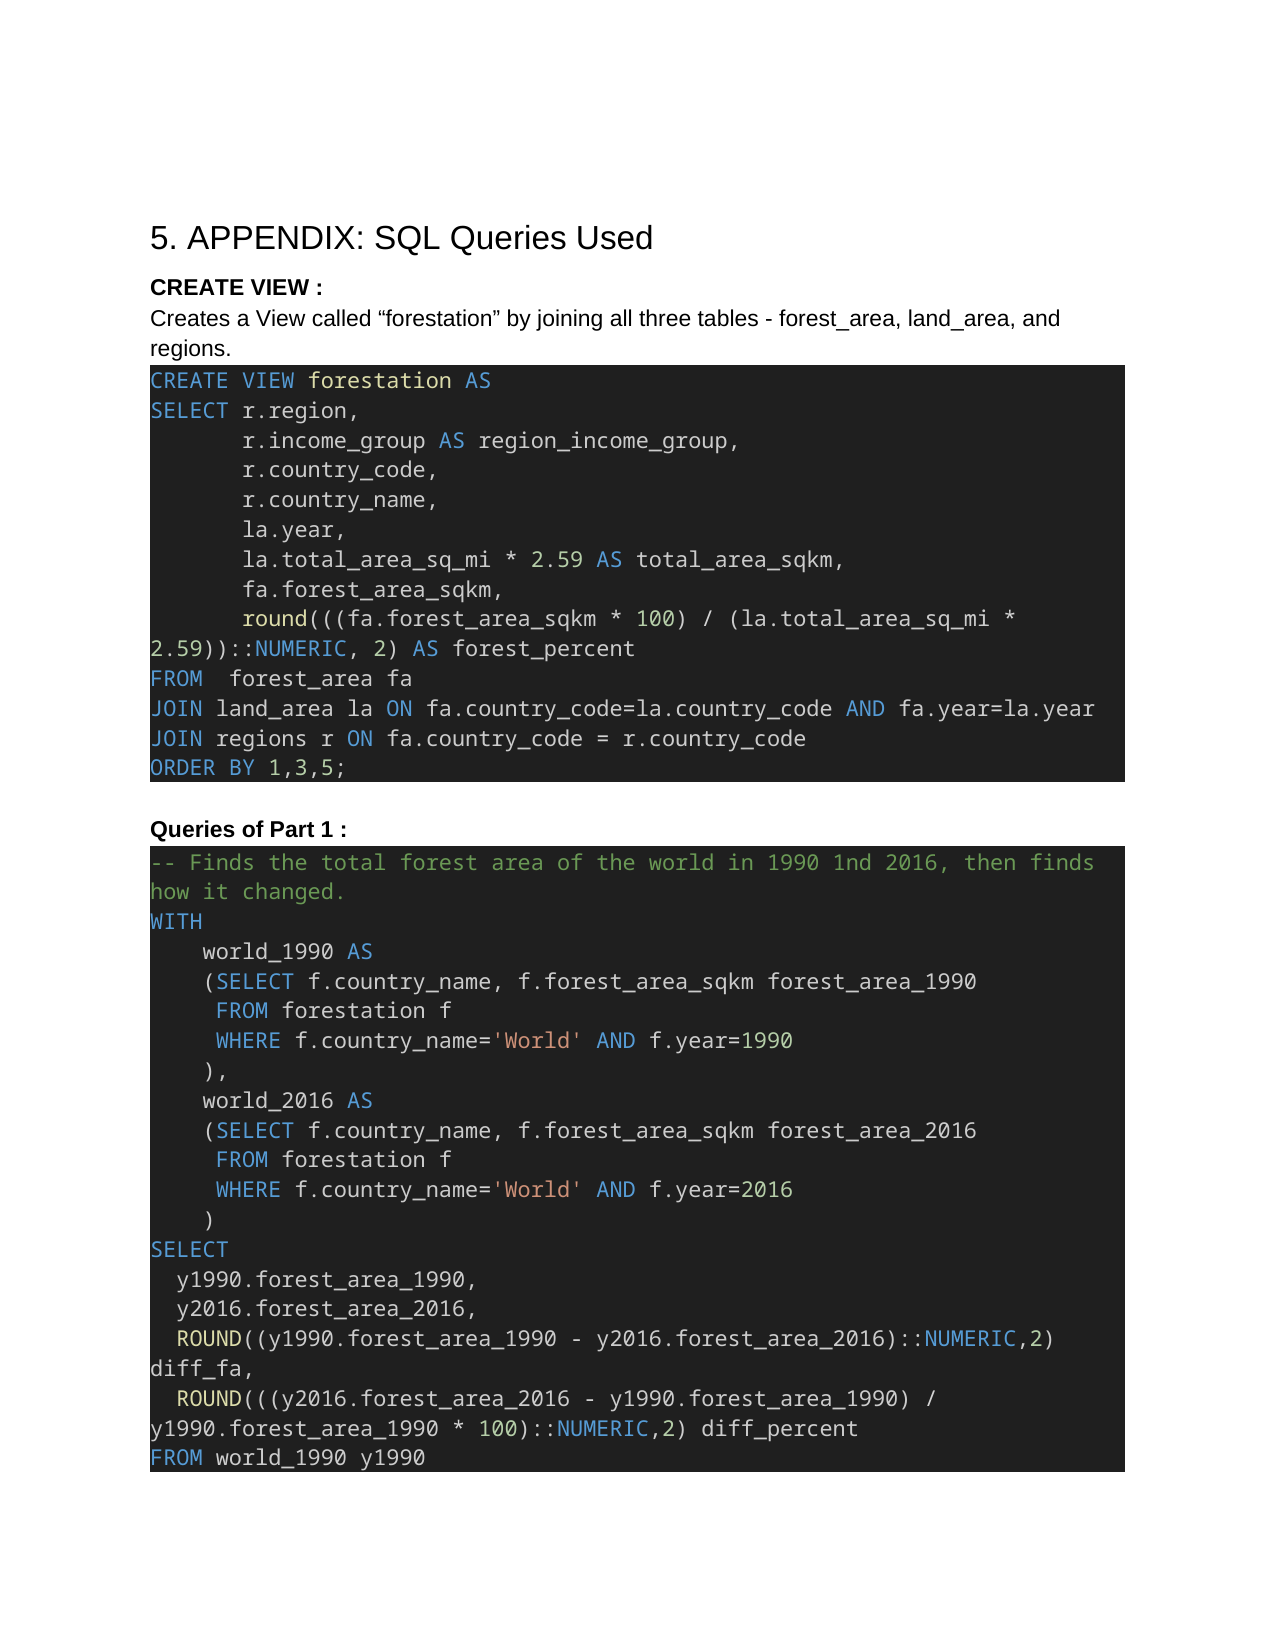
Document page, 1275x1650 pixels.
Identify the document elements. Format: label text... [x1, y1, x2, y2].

text (SELECT f.country_name, f.forest_area_sqkm forest_area_2016 [150, 1114, 1125, 1144]
text y1990.forest_area_1990, [150, 1263, 1125, 1293]
text ), [150, 1055, 1125, 1085]
text SELECT r.region, [150, 395, 1125, 424]
text ROUND((y1990.forest_area_1990 - y2016.forest_area_2016)::NUMERIC,2) diff_fa, [150, 1323, 1125, 1383]
text SELECT [150, 1234, 1125, 1263]
text y2016.forest_area_2016, [150, 1293, 1125, 1323]
subtitle 5. APPENDIX: SQL Queries Used [150, 218, 1125, 256]
text Queries of Part 1 : [150, 816, 1125, 843]
text -- Finds the total forest area of the world in 1990 1nd 2016, then finds how it changed. [150, 846, 1125, 906]
text JOIN land_area la ON fa.country_code=la.country_code AND fa.year=la.year [150, 693, 1125, 722]
text r.country_code, [150, 454, 1125, 484]
text FROM forestation f [150, 1144, 1125, 1174]
text Creates a View called “forestation” by joining all three tables - forest_area, land_area, and regions. [150, 304, 1125, 361]
text fa.forest_area_sqkm, [150, 573, 1125, 603]
text FROM world_1990 y1990 [150, 1442, 1125, 1472]
text round(((fa.forest_area_sqkm * 100) / (la.total_area_sq_mi * 2.59))::NUMERIC, 2) AS forest_percent [150, 603, 1125, 663]
text la.total_area_sq_mi * 2.59 AS total_area_sqkm, [150, 544, 1125, 573]
text WHERE f.country_name='World' AND f.year=1990 [150, 1025, 1125, 1055]
text CREATE VIEW : [150, 274, 1125, 301]
text ORDER BY 1,3,5; [150, 752, 1125, 782]
text WHERE f.country_name='World' AND f.year=2016 [150, 1174, 1125, 1204]
text FROM forestation f [150, 995, 1125, 1025]
text ROUND(((y2016.forest_area_2016 - y1990.forest_area_1990) / y1990.forest_area_1990 * 100)::NUMERIC,2) diff_percent [150, 1383, 1125, 1442]
text FROM forest_area fa [150, 663, 1125, 693]
text world_2016 AS [150, 1085, 1125, 1114]
text r.income_group AS region_income_group, [150, 424, 1125, 454]
text la.year, [150, 514, 1125, 544]
text world_1990 AS [150, 936, 1125, 966]
text CREATE VIEW forestation AS [150, 365, 1125, 395]
text r.country_name, [150, 484, 1125, 514]
text ) [150, 1204, 1125, 1234]
text (SELECT f.country_name, f.forest_area_sqkm forest_area_1990 [150, 966, 1125, 995]
text JOIN regions r ON fa.country_code = r.country_code [150, 722, 1125, 752]
text WITH [150, 906, 1125, 936]
